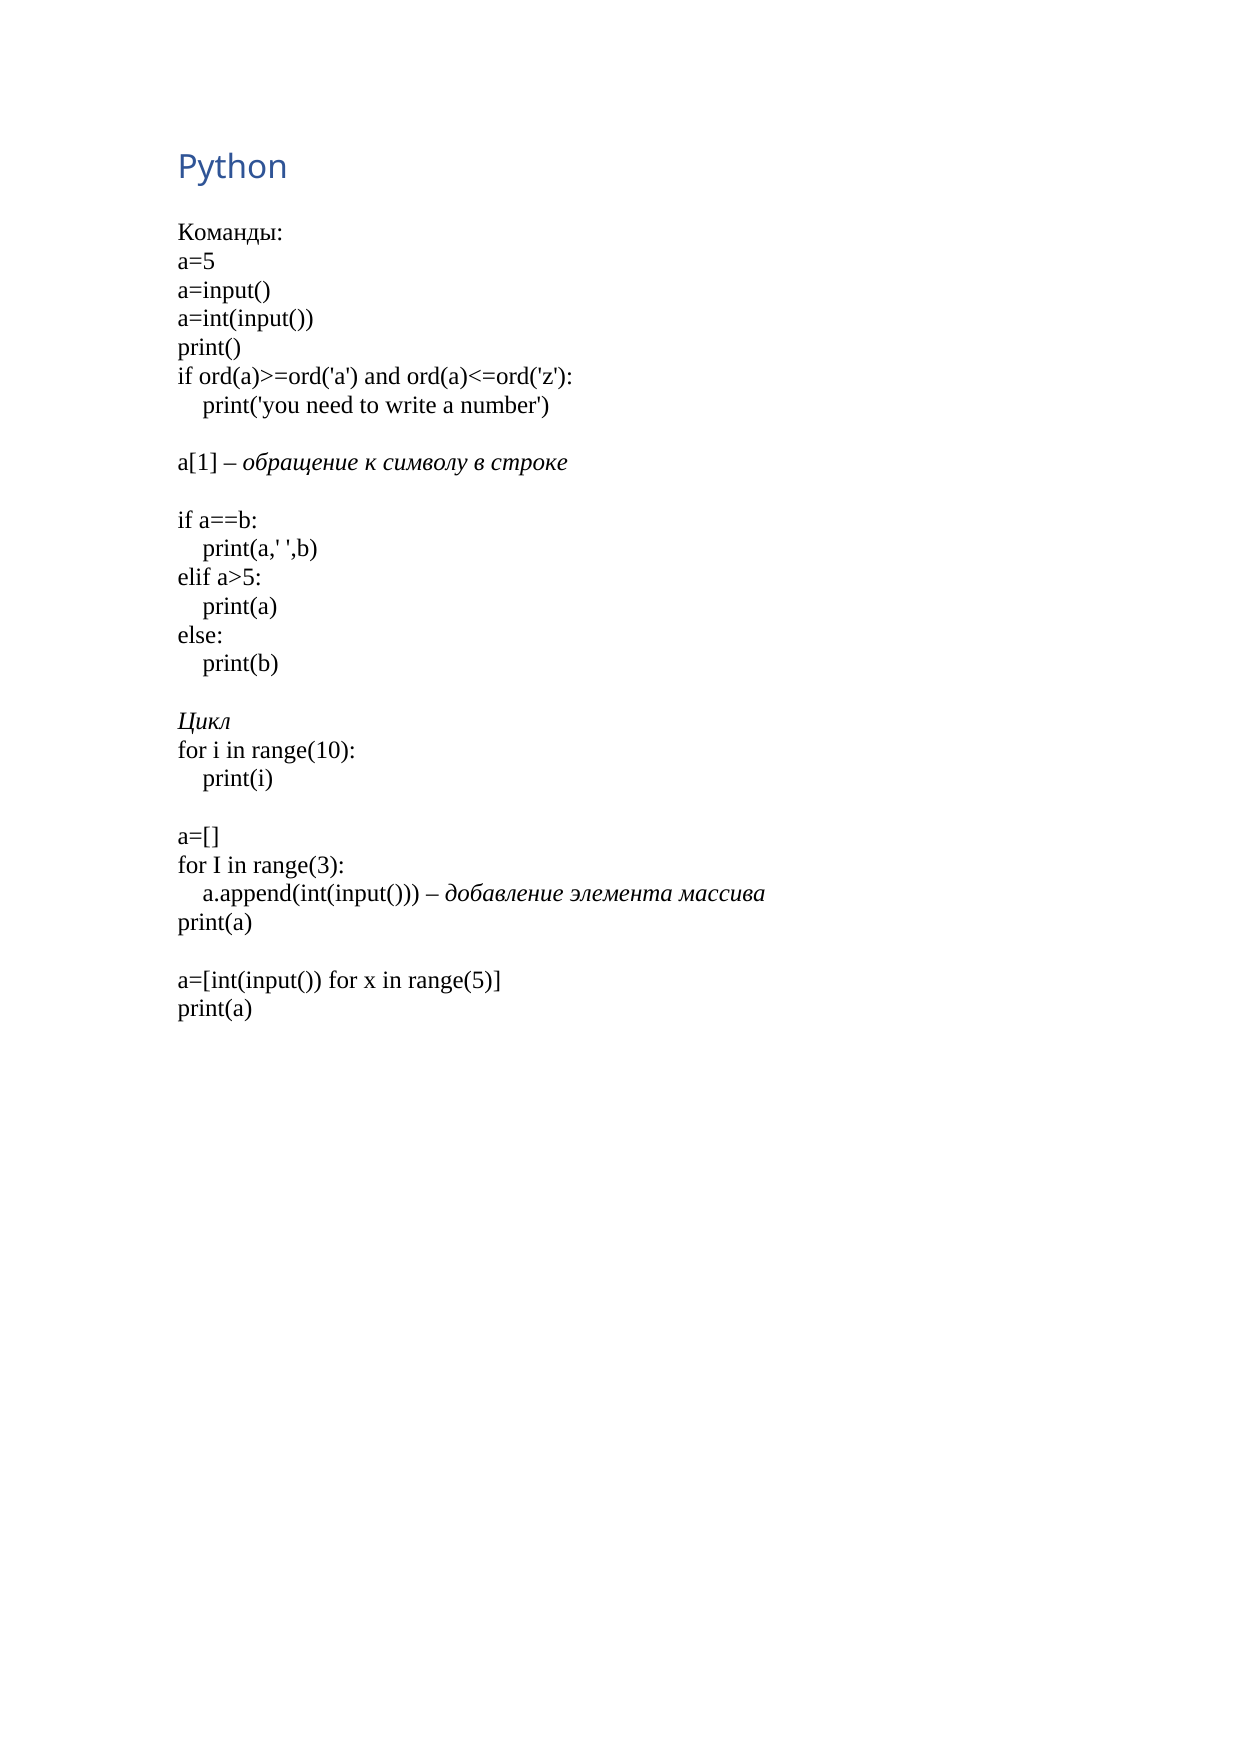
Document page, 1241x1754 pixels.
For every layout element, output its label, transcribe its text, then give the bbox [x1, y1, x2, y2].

text a=[int(input()) for x in range(5)] [177, 965, 1152, 993]
text print(a) [177, 907, 1152, 936]
text print('you need to write a number') [177, 390, 1152, 418]
text a=5 [177, 246, 1152, 275]
subtitle Python [177, 143, 1152, 188]
text if a==b: [177, 505, 1152, 533]
text for I in range(3): [177, 850, 1152, 878]
text a[1] – обращение к символу в строке [177, 447, 1152, 476]
text print(i) [177, 763, 1152, 792]
text elif a>5: [177, 562, 1152, 591]
text a=input() [177, 275, 1152, 303]
text a=[] [177, 821, 1152, 850]
text a=int(input()) [177, 303, 1152, 332]
text print() [177, 332, 1152, 361]
text for i in range(10): [177, 735, 1152, 763]
text print(a,' ',b) [177, 533, 1152, 562]
text print(a) [177, 993, 1152, 1022]
text a.append(int(input())) – добавление элемента массива [177, 878, 1152, 907]
text else: [177, 620, 1152, 648]
text print(a) [177, 591, 1152, 620]
text if ord(a)>=ord('a') and ord(a)<=ord('z'): [177, 361, 1152, 390]
text Цикл [177, 706, 1152, 735]
text print(b) [177, 648, 1152, 677]
text Команды: [177, 217, 1152, 246]
